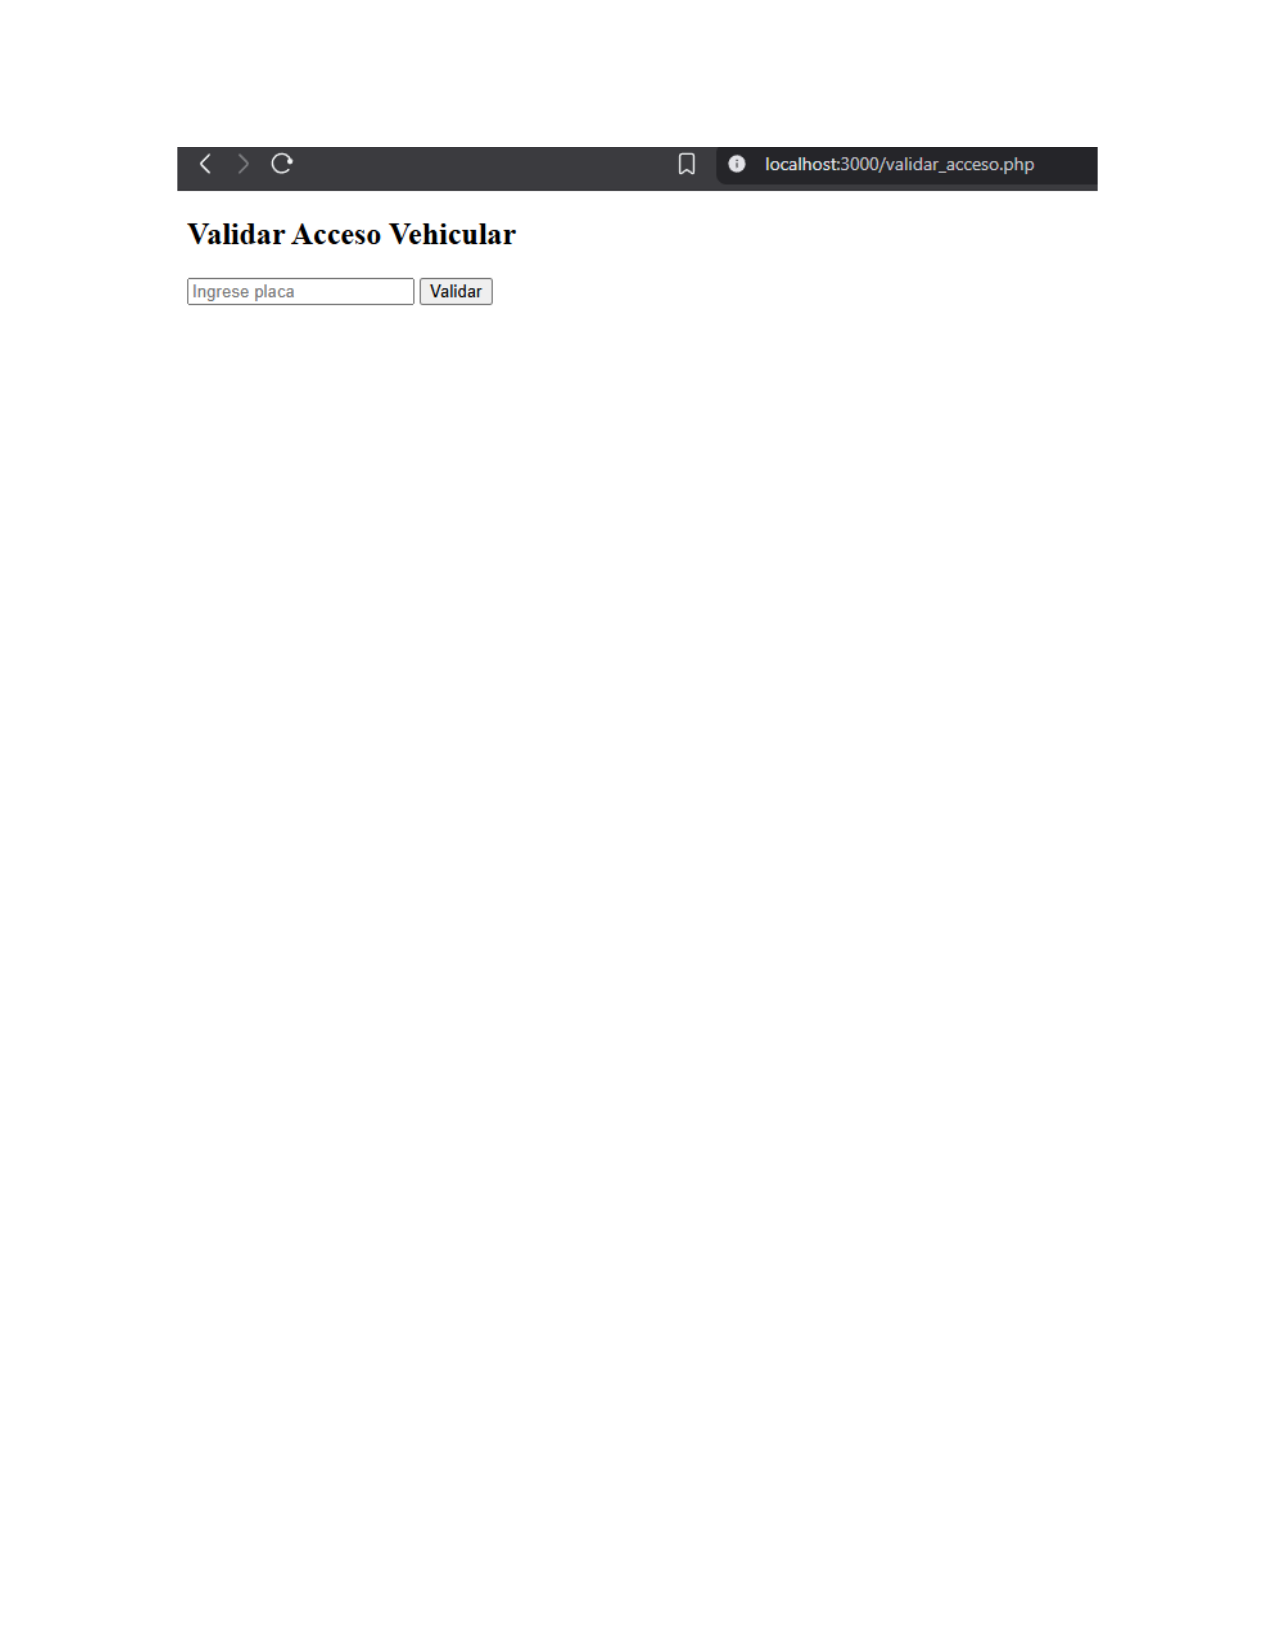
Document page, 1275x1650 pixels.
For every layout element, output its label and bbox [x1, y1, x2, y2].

picture [177, 147, 1098, 326]
